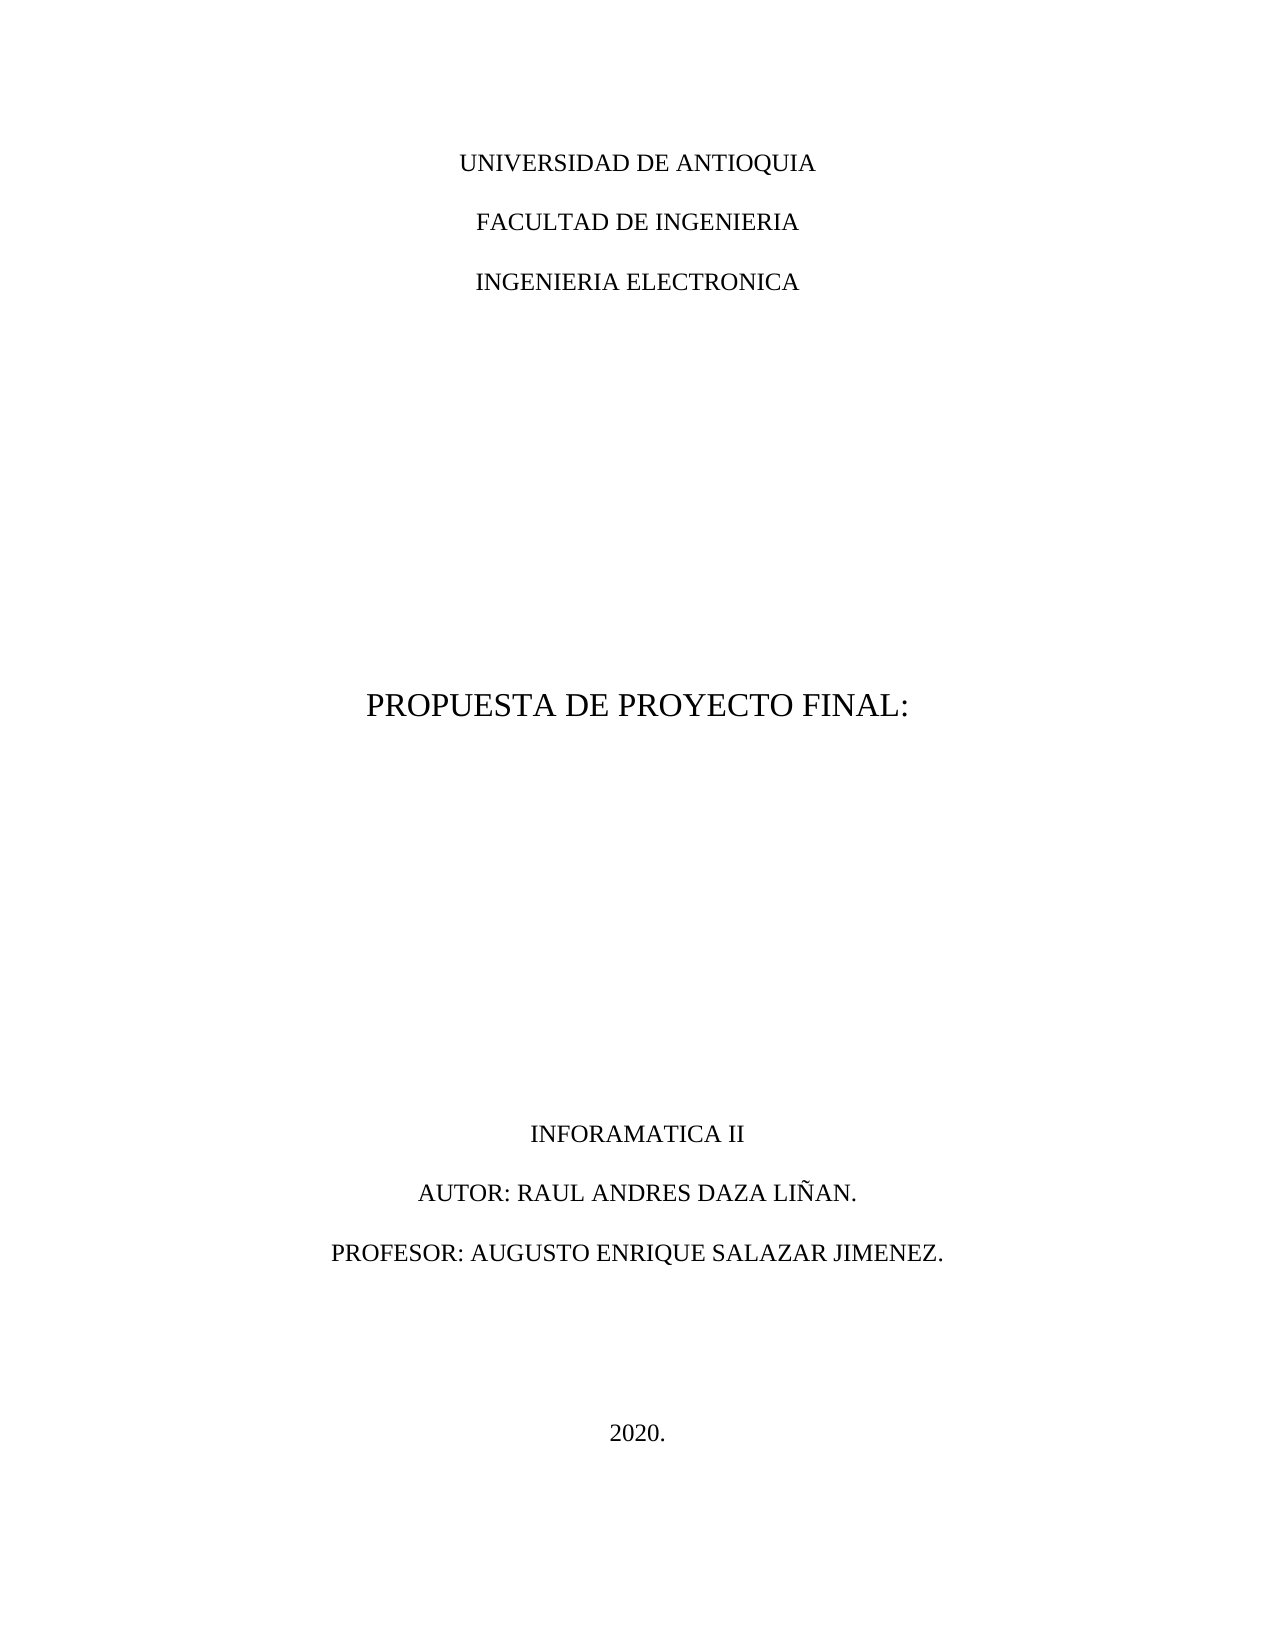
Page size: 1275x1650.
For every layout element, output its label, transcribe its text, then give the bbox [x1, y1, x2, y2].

text INFORAMATICA II [177, 1119, 1098, 1147]
text INGENIERIA ELECTRONICA [177, 267, 1098, 296]
text UNIVERSIDAD DE ANTIOQUIA [177, 148, 1098, 176]
text 2020. [177, 1418, 1098, 1446]
text PROFESOR: AUGUSTO ENRIQUE SALAZAR JIMENEZ. [177, 1238, 1098, 1267]
text PROPUESTA DE PROYECTO FINAL: [177, 686, 1098, 724]
text AUTOR: RAUL ANDRES DAZA LIÑAN. [177, 1178, 1098, 1207]
text FACULTAD DE INGENIERIA [177, 207, 1098, 236]
